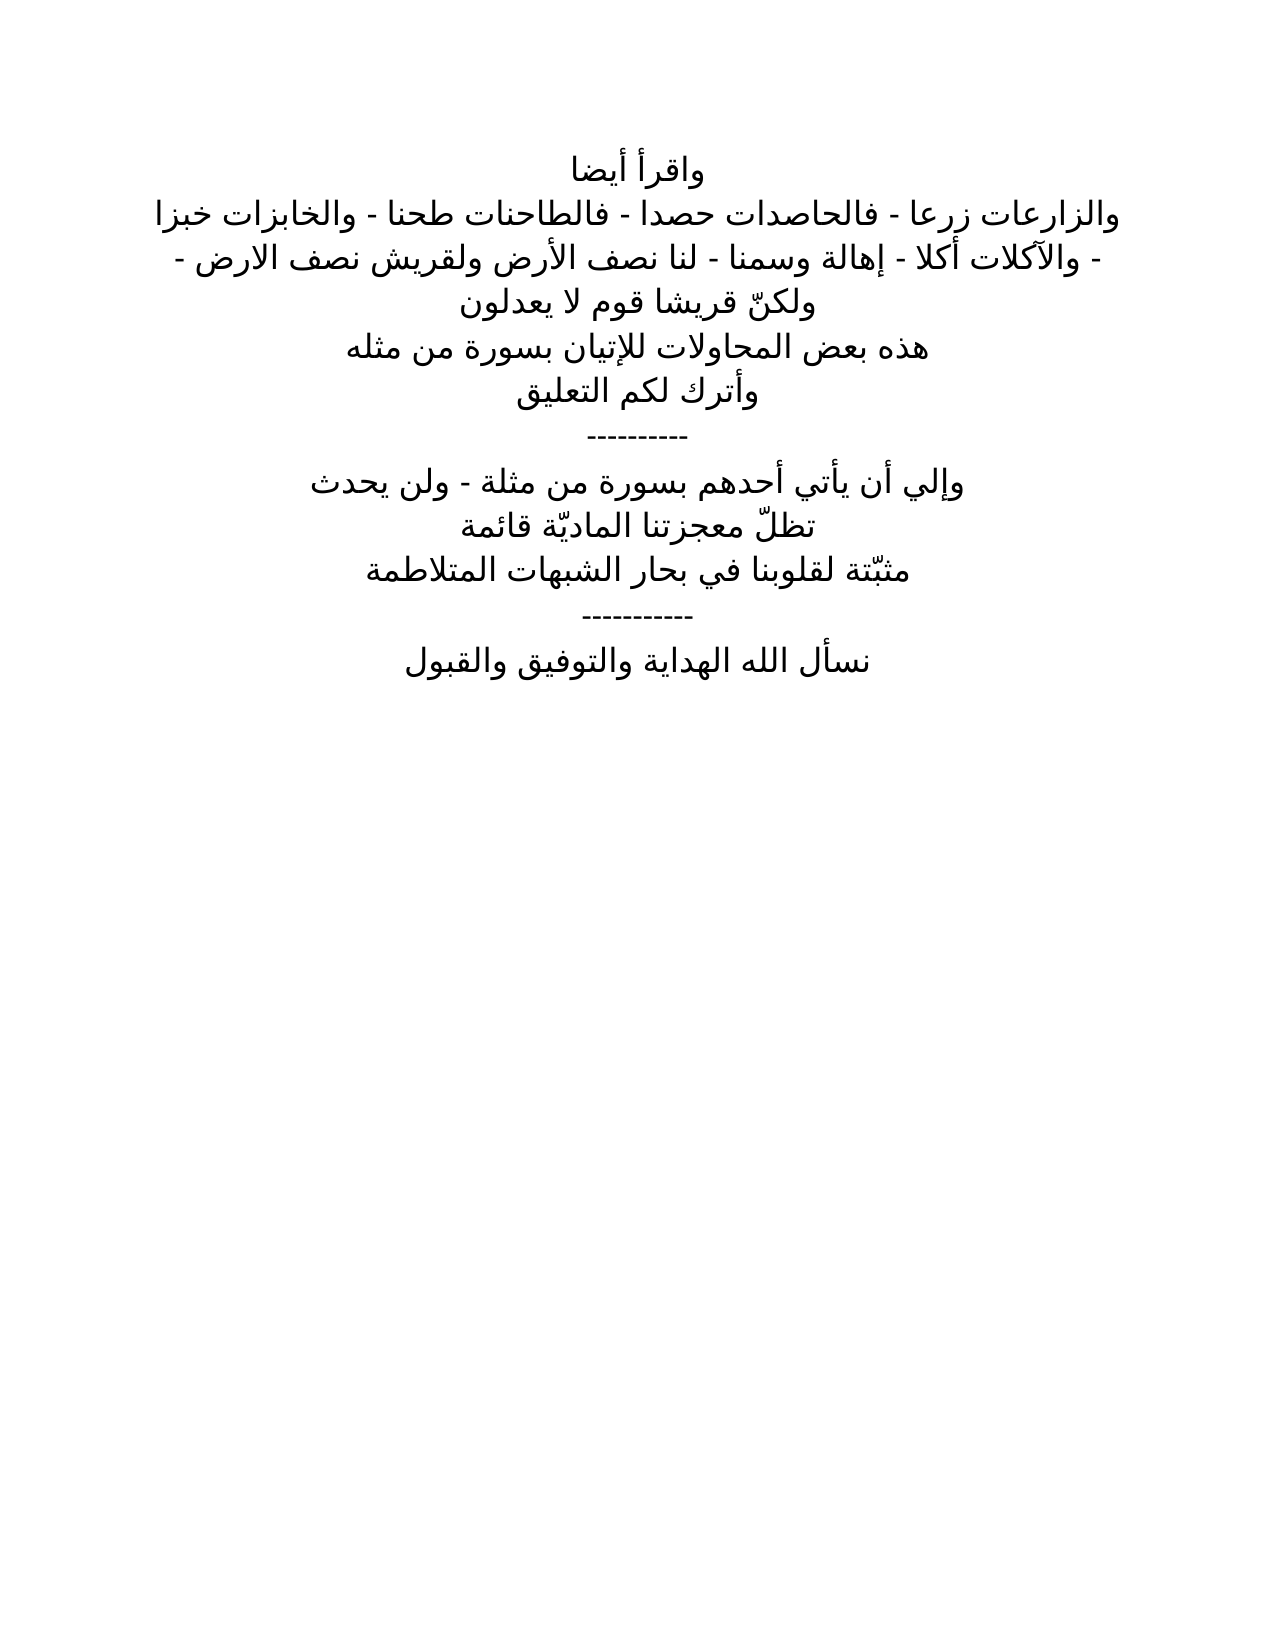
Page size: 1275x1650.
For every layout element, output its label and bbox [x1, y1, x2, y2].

text [150, 150, 1125, 679]
